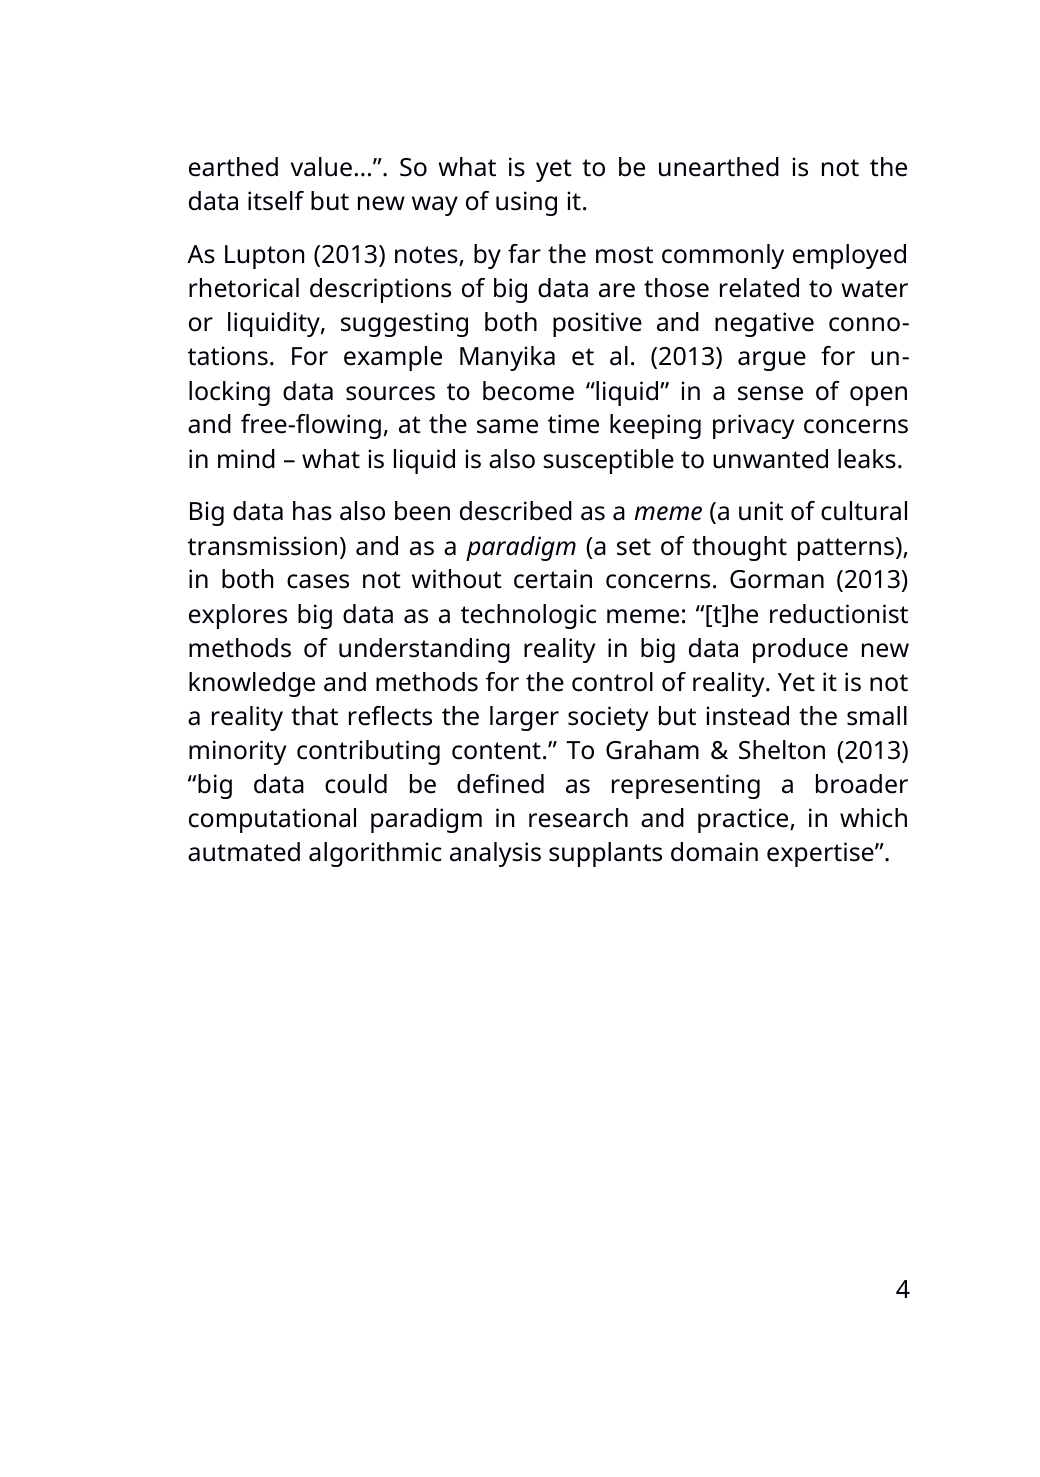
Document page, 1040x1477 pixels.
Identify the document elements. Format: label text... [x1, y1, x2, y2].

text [187, 150, 910, 218]
text Big data has also been described as a meme (a unit of cultural transmission) and as a paradigm (a set of thought patterns), in both cases not without certain concerns. Gorman (2013) explores big data as a technologic meme: “[t]he reductionist methods of understanding reality in big data produce new knowledge and methods for the control of reality. Yet it is not a reality that reflects the larger society but instead the small minority contributing content.” To Graham & Shelton (2013) “big data could be defined as representing a broader computational paradigm in research and practice, in which autmated algorithmic analysis supplants domain expertise”. [187, 494, 910, 869]
text As Lupton (2013) notes, by far the most commonly employed rhetorical descriptions of big data are those related to water or liquidity, suggesting both positive and negative connotations. For example Manyika et al. (2013) argue for unlocking data sources to become “liquid” in a sense of open and free-flowing, at the same time keeping privacy concerns in mind – what is liquid is also susceptible to unwanted leaks. [187, 237, 910, 475]
